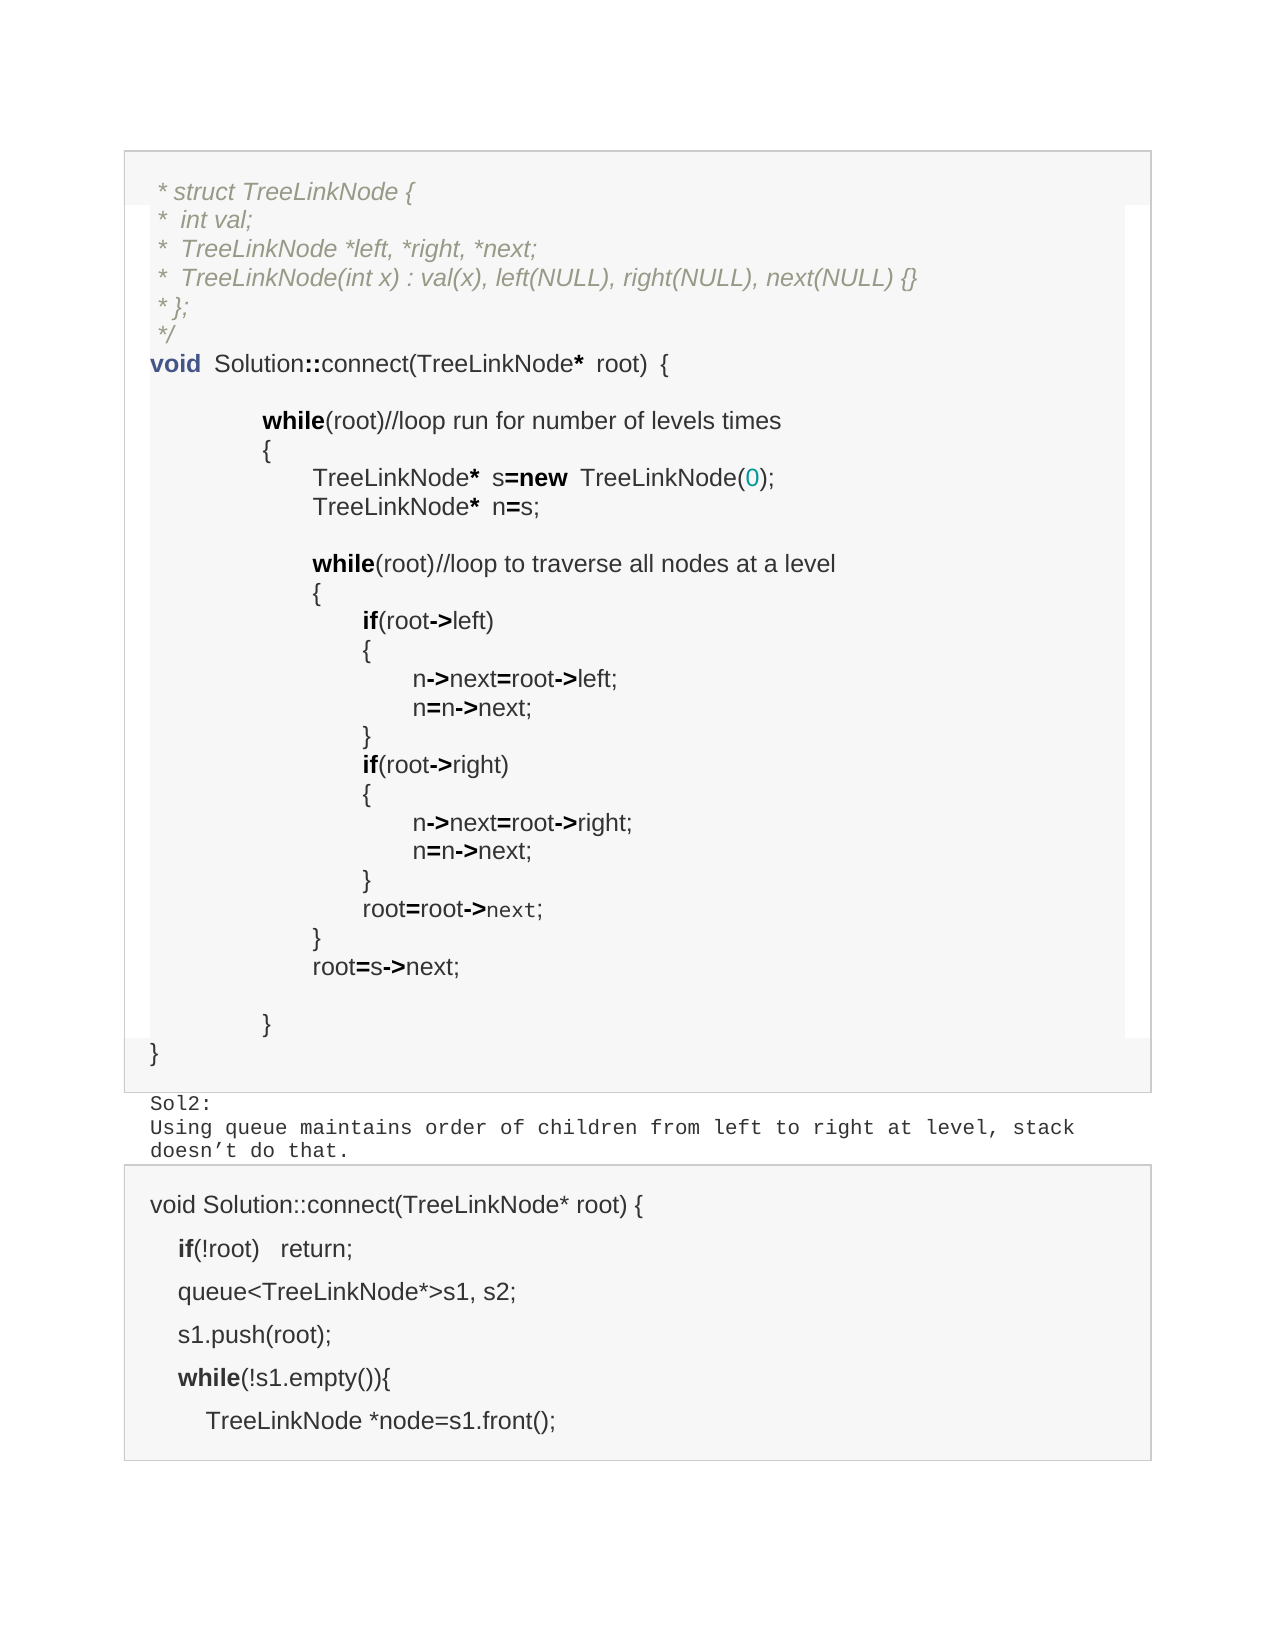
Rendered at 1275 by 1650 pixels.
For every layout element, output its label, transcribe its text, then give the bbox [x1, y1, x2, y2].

text void Solution::connect(TreeLinkNode* root) { [150, 349, 1125, 378]
text n=n->next; [150, 693, 1125, 721]
text { [150, 635, 1125, 664]
text n->next=root->left; [150, 664, 1125, 693]
text Sol2: [150, 1093, 1125, 1117]
text TreeLinkNode* s=new TreeLinkNode(0); [150, 463, 1125, 492]
text if(root->right) [150, 750, 1125, 779]
text while(root)//loop run for number of levels times [150, 406, 1125, 434]
text Using queue maintains order of children from left to right at level, stack doesn’t do that. [150, 1117, 1125, 1164]
text root=s->next; [150, 952, 1125, 981]
text } [125, 1011, 1150, 1092]
text if(root->left) [150, 606, 1125, 635]
text * }; [150, 292, 1125, 320]
text s1.push(root); [125, 1293, 1150, 1336]
text { [150, 434, 1125, 463]
text while(!s1.empty()){ [125, 1336, 1150, 1379]
text { [150, 578, 1125, 606]
text } [150, 923, 1125, 952]
text */ [150, 320, 1125, 349]
text void Solution::connect(TreeLinkNode* root) { [125, 1166, 1150, 1207]
text } [150, 721, 1125, 750]
text * TreeLinkNode *left, *right, *next; [150, 234, 1125, 263]
text TreeLinkNode *node=s1.front(); [125, 1379, 1150, 1460]
text if(!root) return; [125, 1207, 1150, 1250]
text n=n->next; [150, 836, 1125, 865]
text queue<TreeLinkNode*>s1, s2; [125, 1250, 1150, 1293]
text TreeLinkNode* n=s; [150, 492, 1125, 521]
text * struct TreeLinkNode { [125, 152, 1150, 205]
text root=root->next; [150, 894, 1125, 923]
text while(root) //loop to traverse all nodes at a level [150, 549, 1125, 578]
text * int val; [150, 205, 1125, 234]
text { [150, 779, 1125, 808]
text * TreeLinkNode(int x) : val(x), left(NULL), right(NULL), next(NULL) {} [150, 263, 1125, 292]
text } [150, 865, 1125, 894]
text n->next=root->right; [150, 808, 1125, 836]
